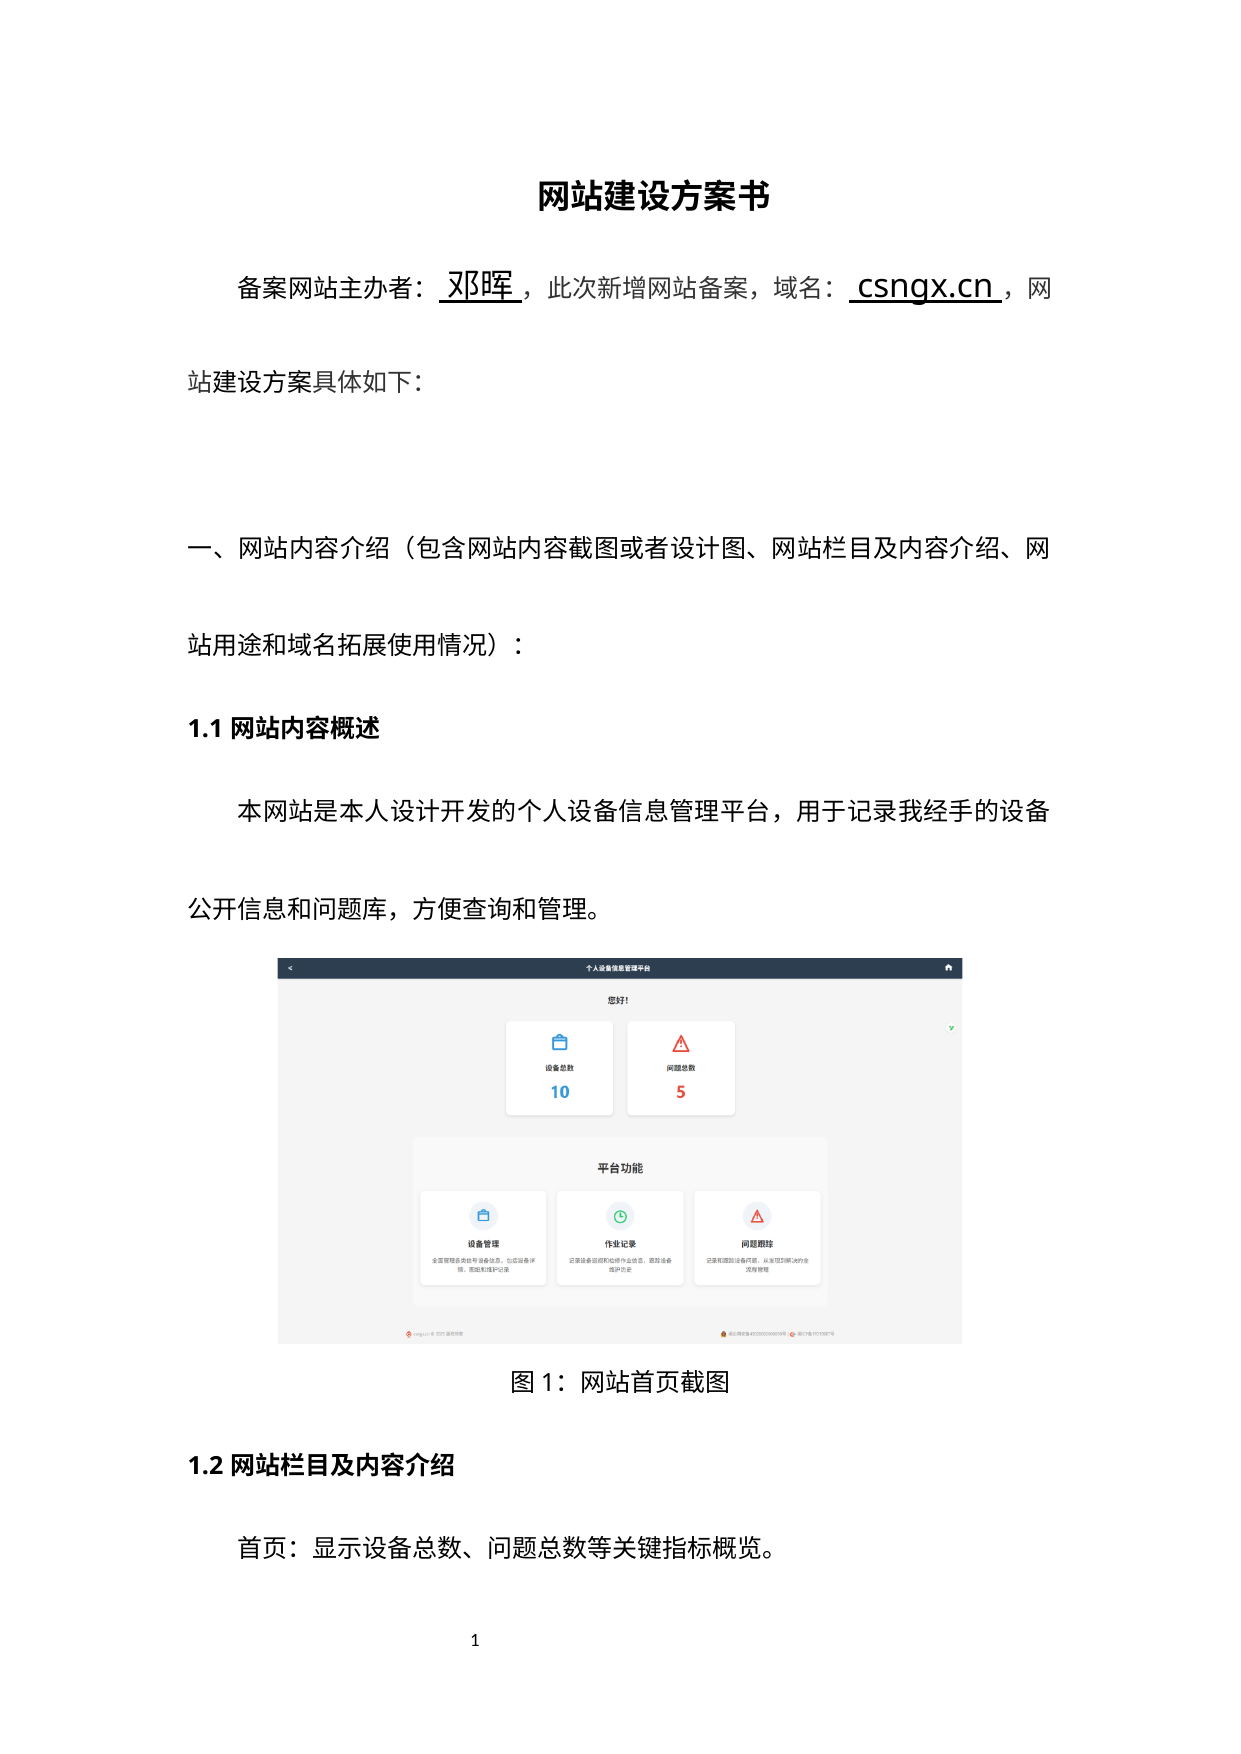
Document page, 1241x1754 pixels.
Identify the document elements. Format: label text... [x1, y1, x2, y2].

text 1.2 网站栏目及内容介绍 [187, 1431, 1053, 1496]
text 一、网站内容介绍（包含网站内容截图或者设计图、网站栏目及内容介绍、网站用途和域名拓展使用情况）： [187, 514, 1053, 676]
text 网站建设方案书 [187, 162, 1053, 227]
text 图1：网站首页截图 [187, 1348, 1053, 1413]
text 本网站是本人设计开发的个人设备信息管理平台，用于记录我经手的设备公开信息和问题库，方便查询和管理。 [187, 777, 1053, 940]
text 首页：显示设备总数、问题总数等关键指标概览。 [187, 1514, 1053, 1579]
text 备案网站主办者： 邓晖 ，此次新增网站备案，域名： csngx.cn ，网站建设方案具体如下： [187, 251, 1053, 413]
text 1.1 网站内容概述 [187, 694, 1053, 759]
picture [277, 958, 963, 1344]
